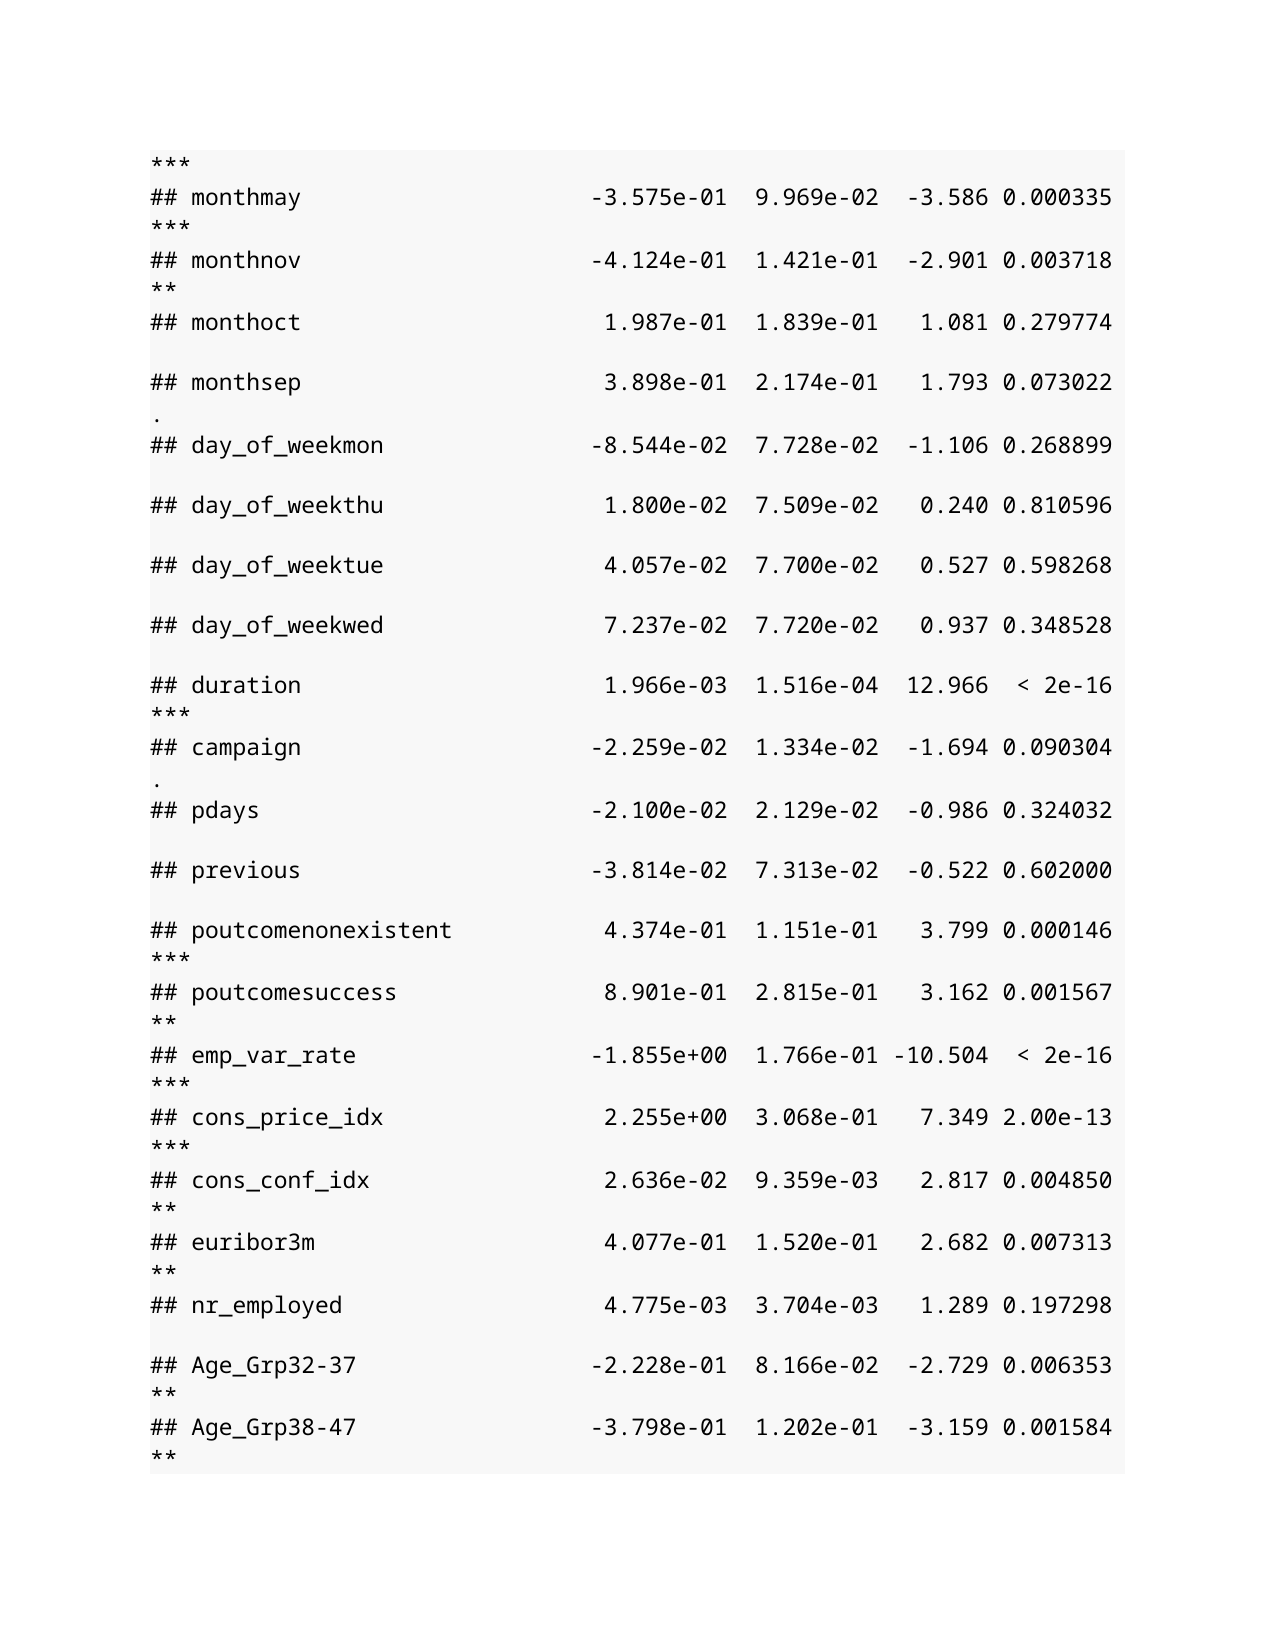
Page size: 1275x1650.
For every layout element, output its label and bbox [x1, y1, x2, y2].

text [150, 150, 1125, 1474]
